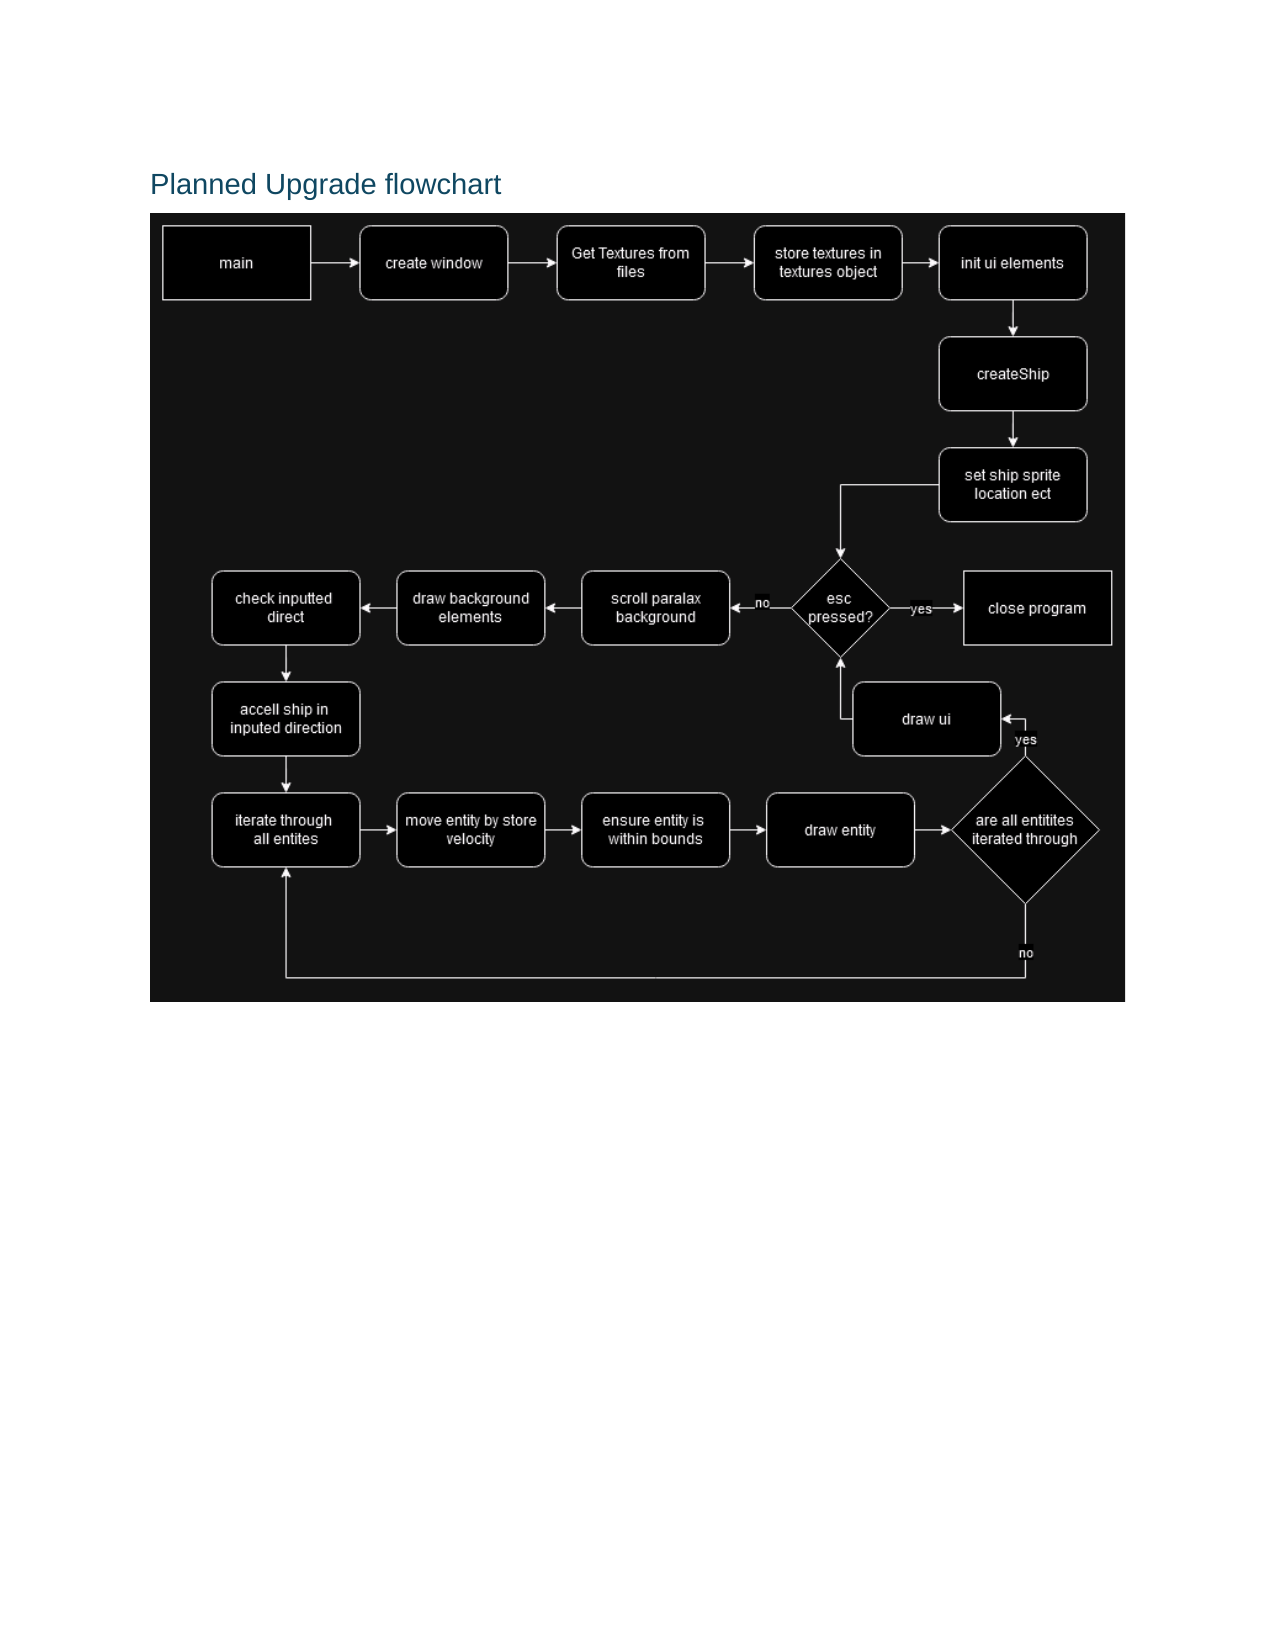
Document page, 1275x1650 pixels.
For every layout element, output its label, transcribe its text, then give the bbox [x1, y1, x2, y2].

subtitle Planned Upgrade flowchart [150, 167, 1125, 200]
picture [150, 213, 1125, 1002]
